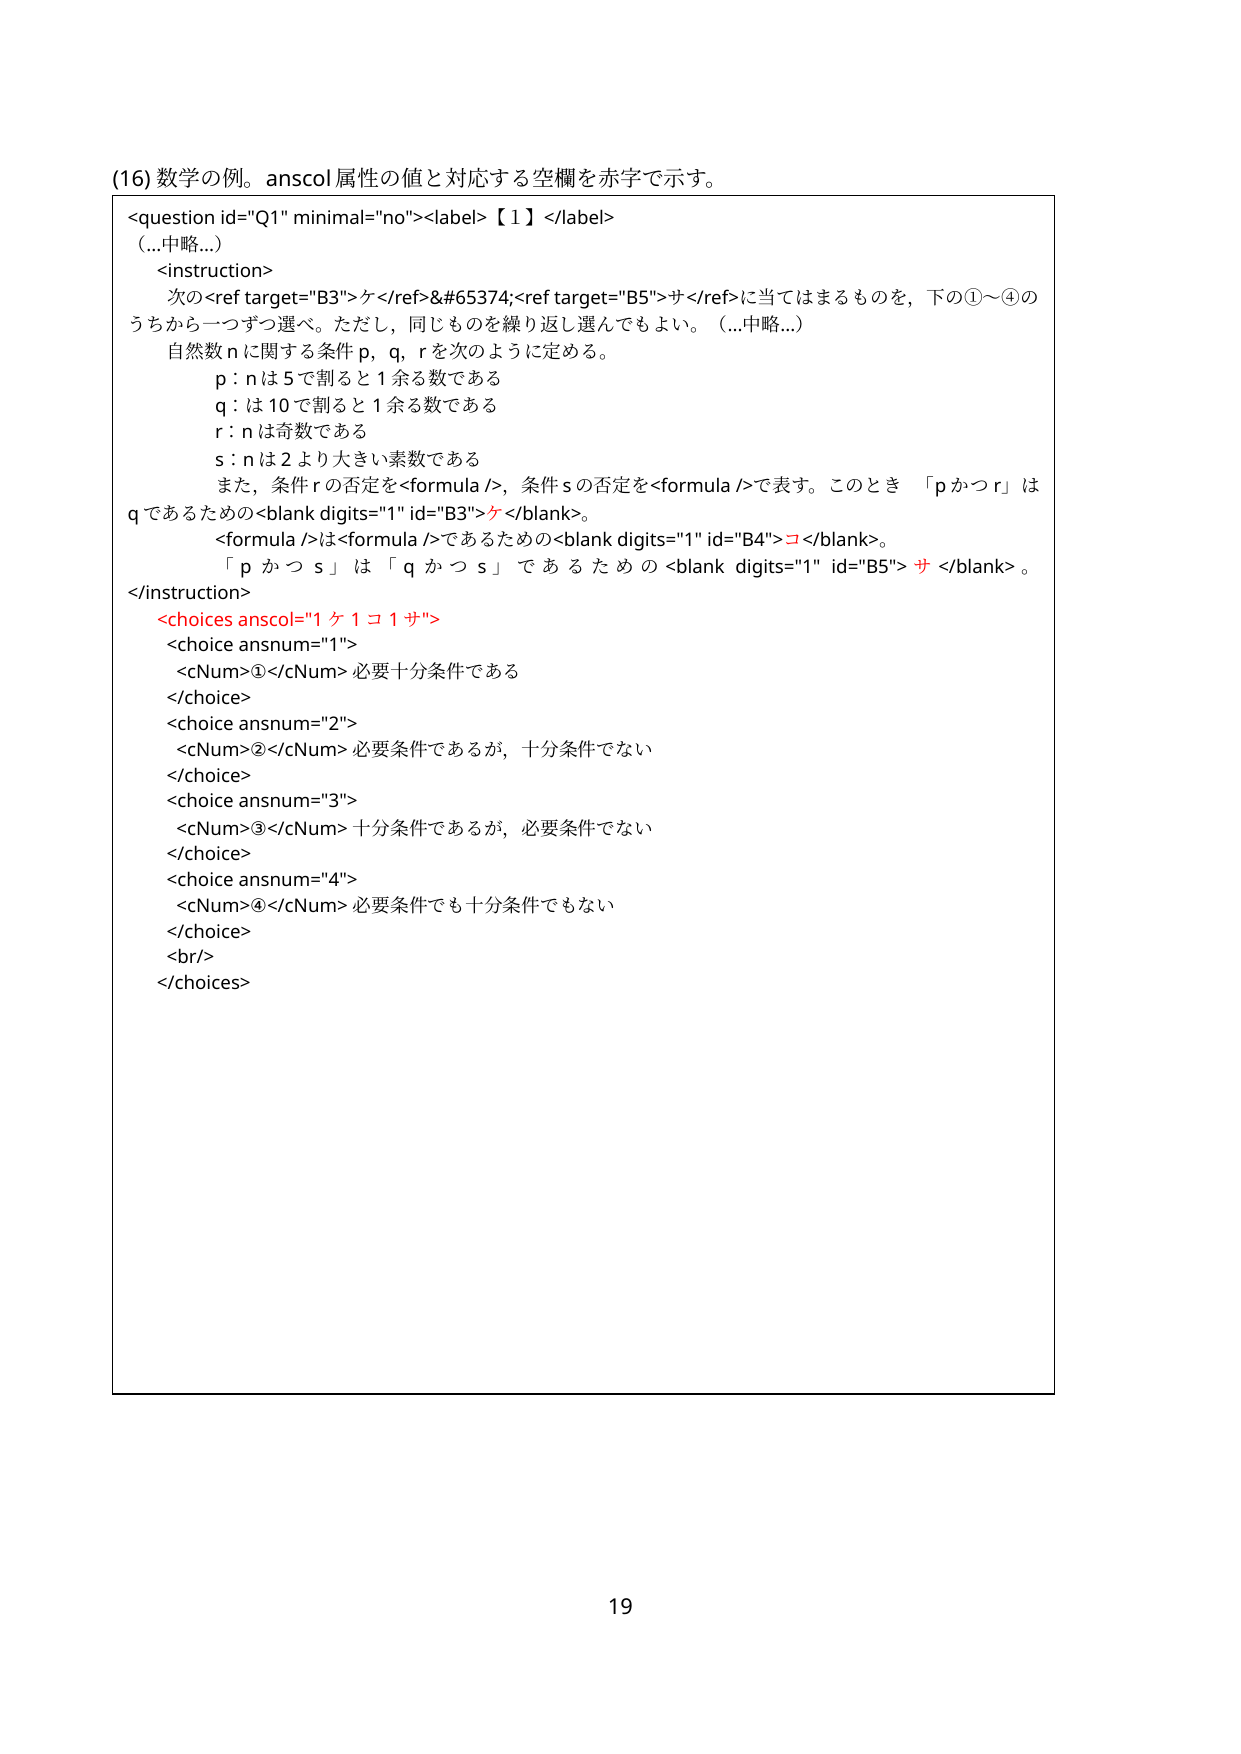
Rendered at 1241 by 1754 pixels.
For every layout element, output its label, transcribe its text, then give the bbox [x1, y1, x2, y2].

list 数学の例。anscol属性の値と対応する空欄を赤字で示す。 [112, 158, 1128, 196]
